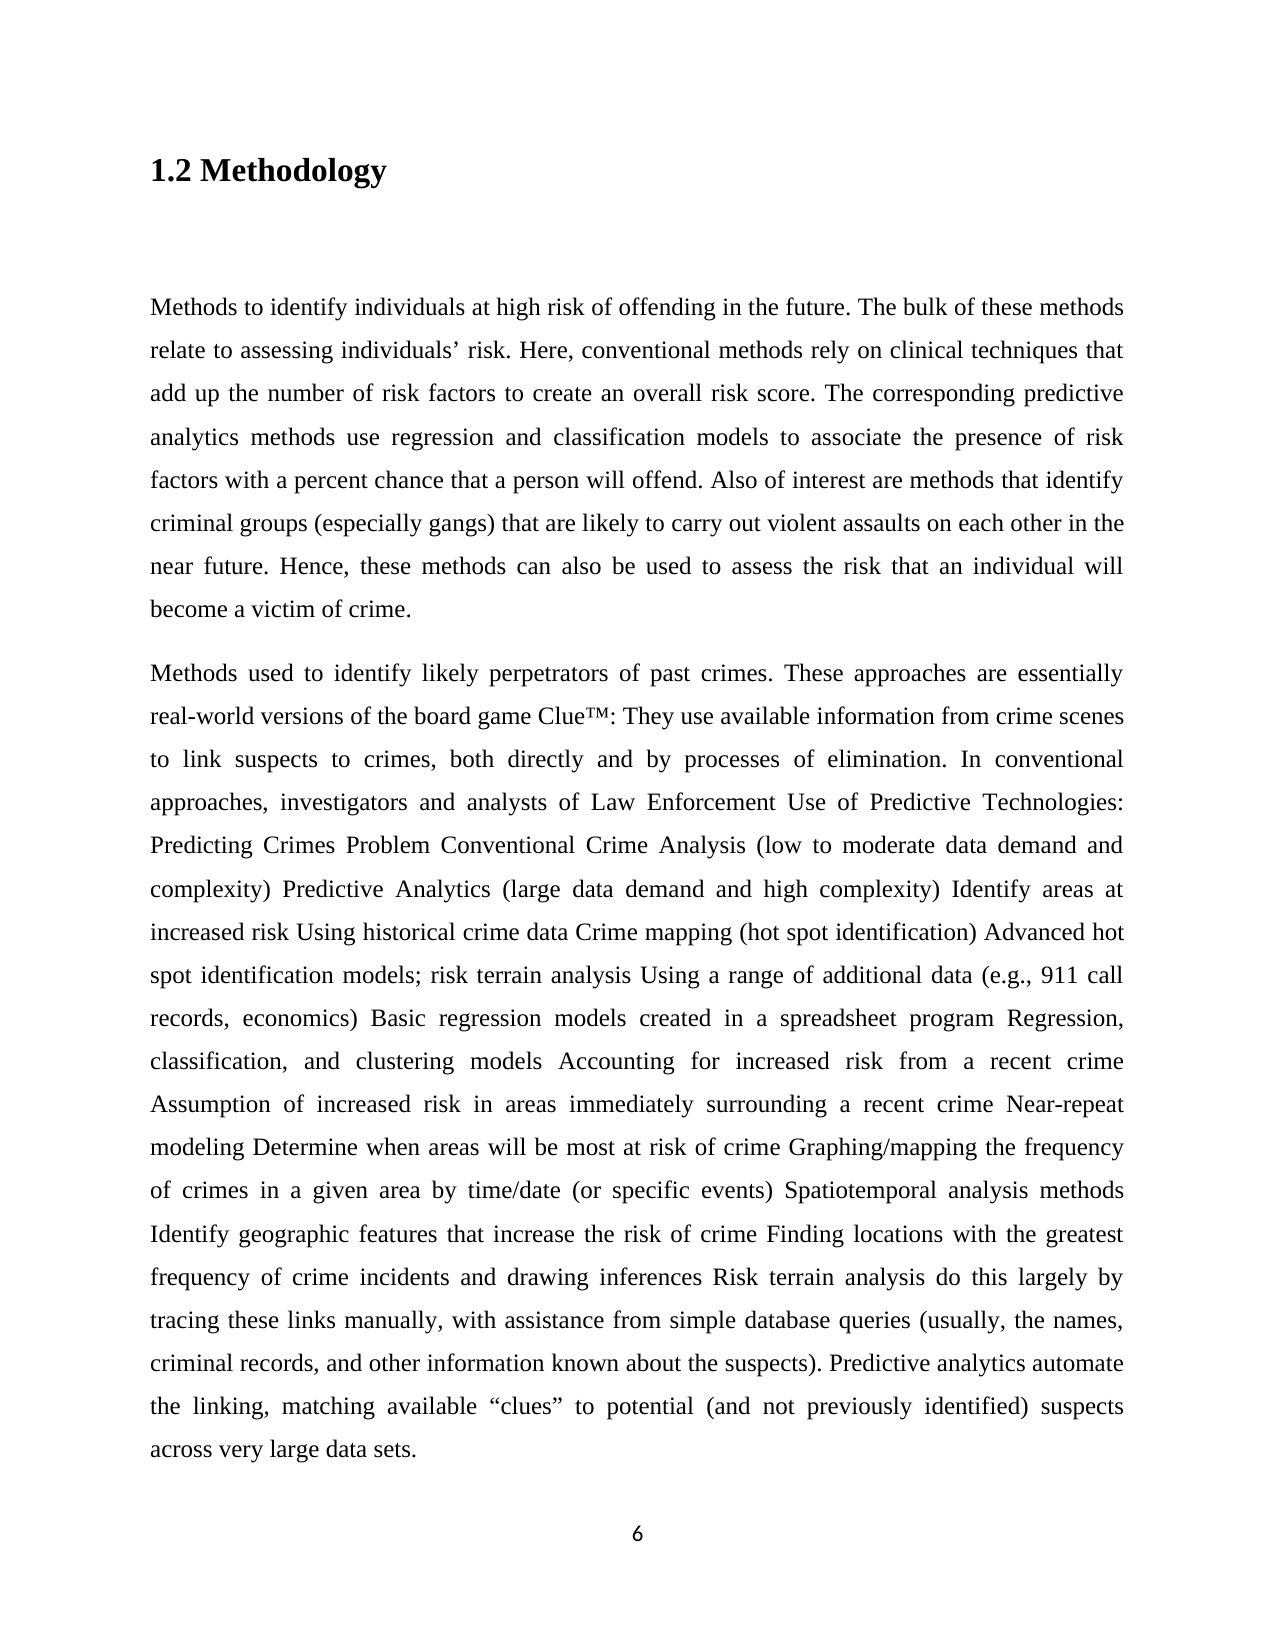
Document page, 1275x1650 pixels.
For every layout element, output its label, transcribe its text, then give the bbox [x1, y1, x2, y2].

text Methods to identify individuals at high risk of offending in the future. The bulk of these methods relate to assessing individuals’ risk. Here, conventional methods rely on clinical techniques that add up the number of risk factors to create an overall risk score. The corresponding predictive analytics methods use regression and classification models to associate the presence of risk factors with a percent chance that a person will offend. Also of interest are methods that identify criminal groups (especially gangs) that are likely to carry out violent assaults on each other in the near future. Hence, these methods can also be used to assess the risk that an individual will become a victim of crime. [150, 292, 1125, 623]
text Methods used to identify likely perpetrators of past crimes. These approaches are essentially real-world versions of the board game Clue™: They use available information from crime scenes to link suspects to crimes, both directly and by processes of elimination. In conventional approaches, investigators and analysts of Law Enforcement Use of Predictive Technologies: Predicting Crimes Problem Conventional Crime Analysis (low to moderate data demand and complexity) Predictive Analytics (large data demand and high complexity) Identify areas at increased risk Using historical crime data Crime mapping (hot spot identification) Advanced hot spot identification models; risk terrain analysis Using a range of additional data (e.g., 911 call records, economics) Basic regression models created in a spreadsheet program Regression, classification, and clustering models Accounting for increased risk from a recent crime Assumption of increased risk in areas immediately surrounding a recent crime Near-repeat modeling Determine when areas will be most at risk of crime Graphing/mapping the frequency of crimes in a given area by time/date (or specific events) Spatiotemporal analysis methods Identify geographic features that increase the risk of crime Finding locations with the greatest frequency of crime incidents and drawing inferences Risk terrain analysis do this largely by tracing these links manually, with assistance from simple database queries (usually, the names, criminal records, and other information known about the suspects). Predictive analytics automate the linking, matching available “clues” to potential (and not previously identified) suspects across very large data sets. [150, 658, 1125, 1463]
text 1.2 Methodology [150, 150, 1125, 188]
